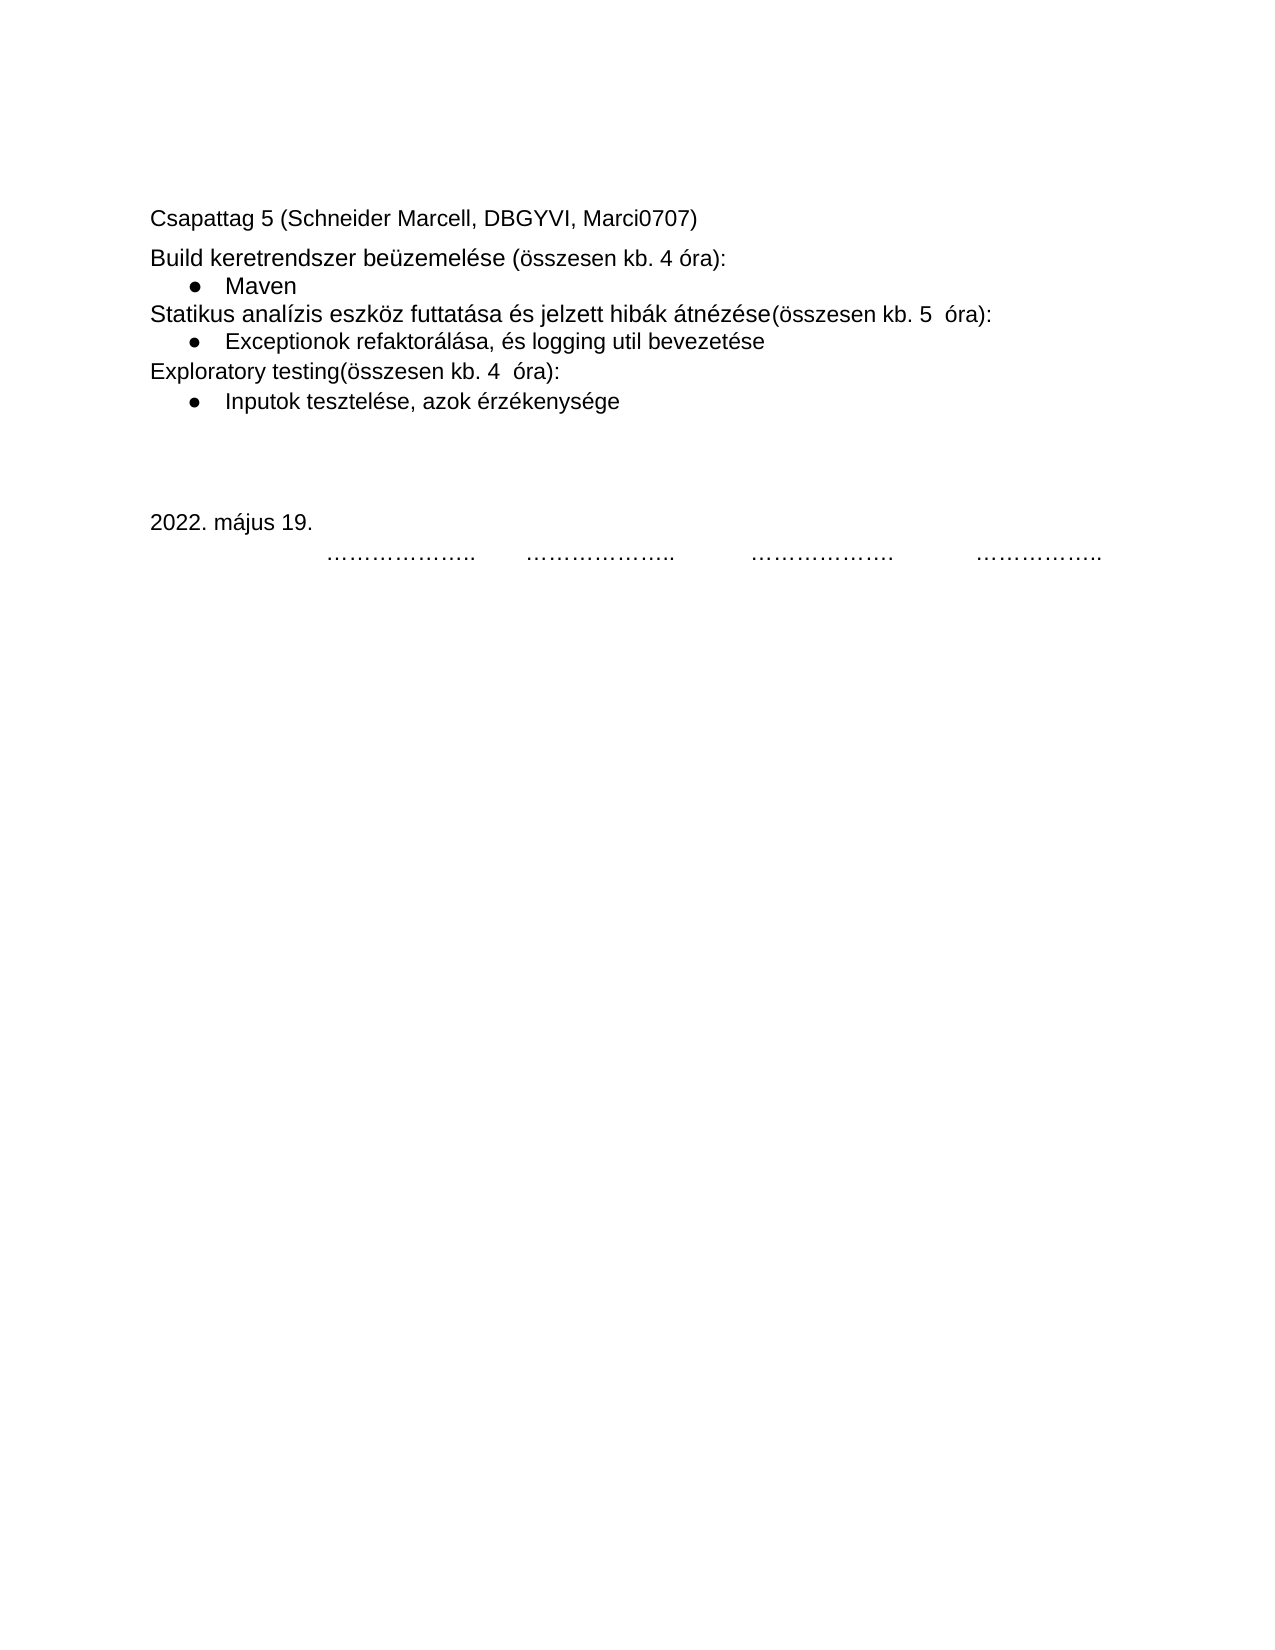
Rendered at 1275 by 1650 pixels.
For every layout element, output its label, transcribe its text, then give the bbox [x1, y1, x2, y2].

text Exploratory testing(összesen kb. 4 óra): [150, 358, 1125, 384]
list Maven [187, 271, 1125, 300]
text 2022. május 19. [150, 509, 1125, 535]
text Build keretrendszer beüzemelése (összesen kb. 4 óra): [520, 244, 1125, 271]
text Statikus analízis eszköz futtatása és jelzett hibák átnézése(összesen kb. 5 óra): [772, 300, 1125, 328]
list Inputok tesztelése, azok érzékenysége [187, 388, 1125, 414]
subtitle Csapattag 5 (Schneider Marcell, DBGYVI, Marci0707) [150, 205, 1125, 232]
list Exceptionok refaktorálása, és logging util bevezetése [187, 328, 1125, 354]
text ……………….. ……………….. ………………. …………….. [150, 539, 1125, 566]
